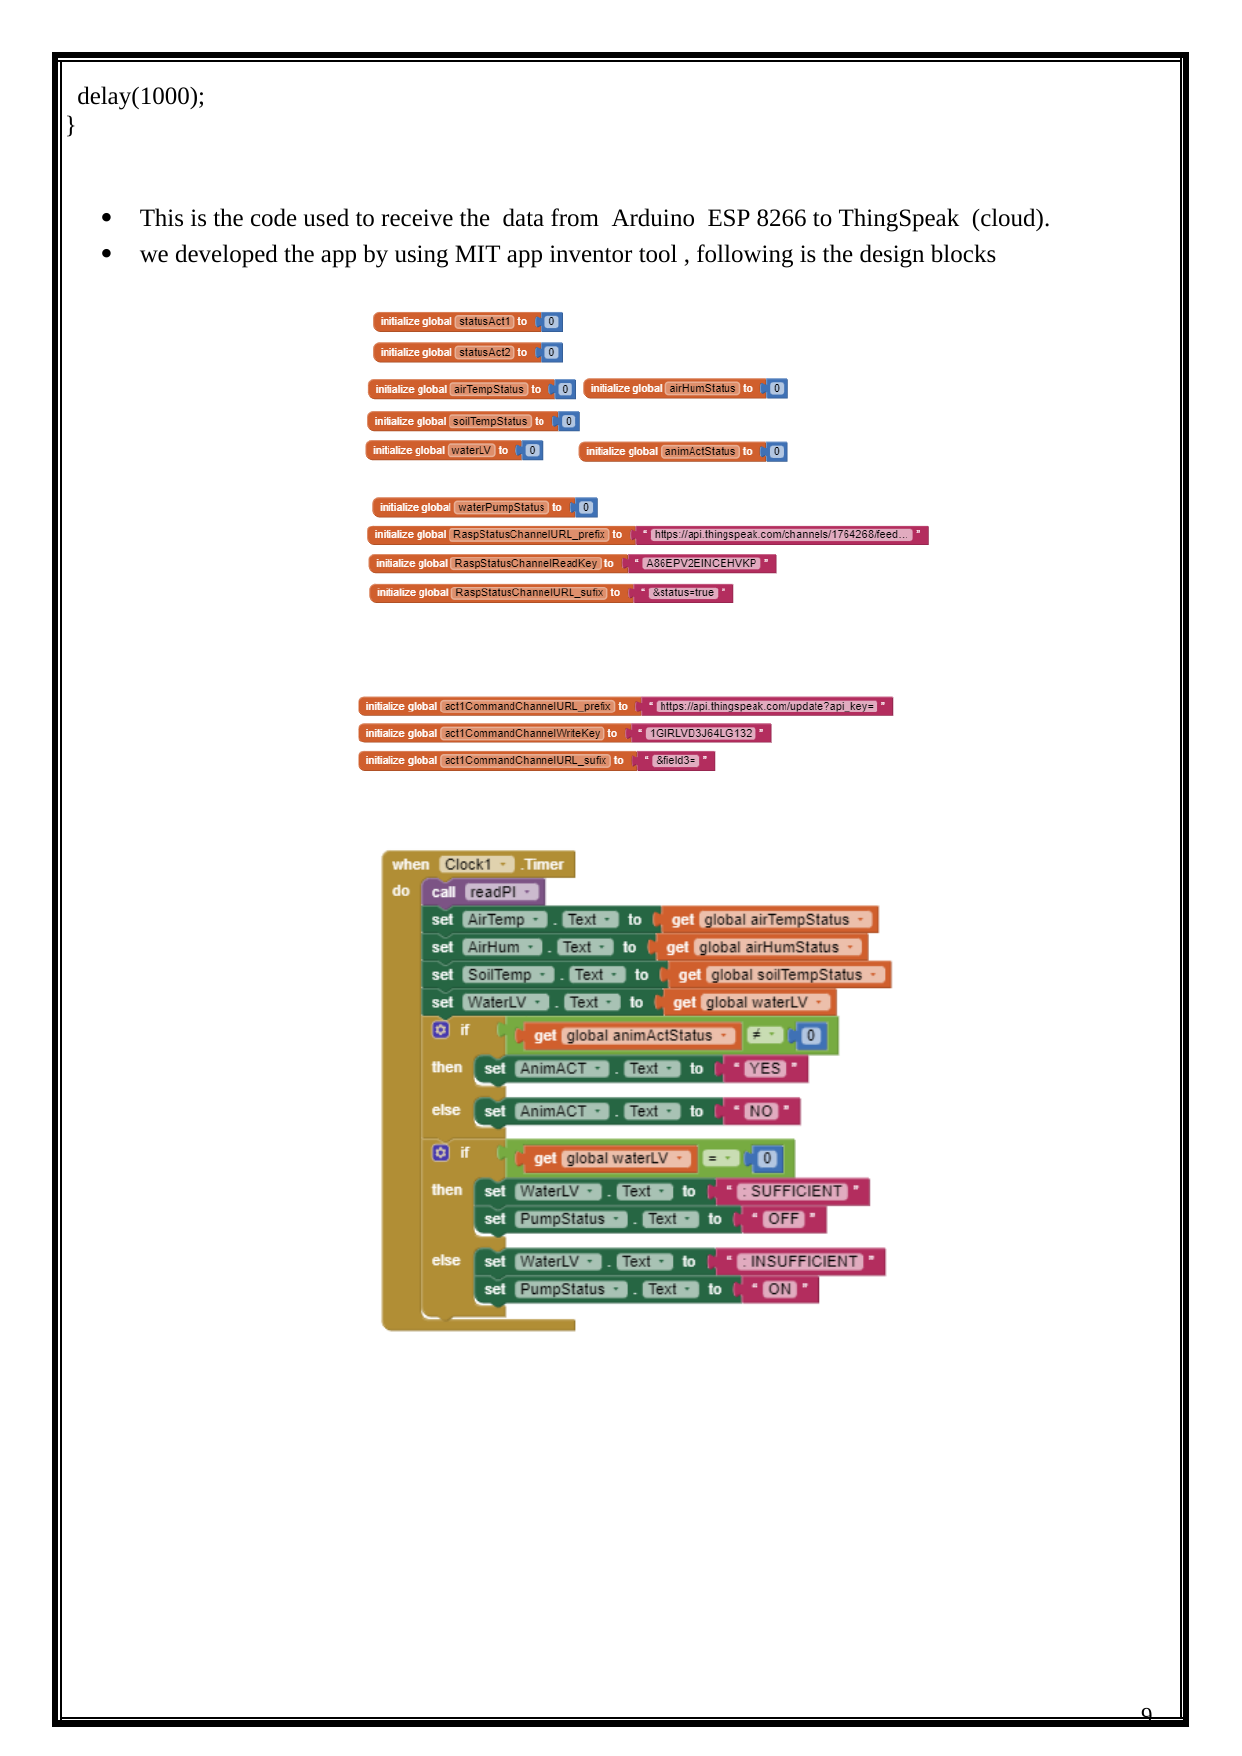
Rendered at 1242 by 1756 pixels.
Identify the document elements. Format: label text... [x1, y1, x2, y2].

list This is the code used to receive the data from Arduino ESP 8266 to ThingSpeak (cloud). [102, 203, 1139, 232]
list we developed the app by using MIT app inventor tool , following is the design blocks [102, 239, 1139, 268]
picture [354, 805, 926, 1365]
picture [326, 275, 953, 799]
text } [64, 110, 1139, 139]
text delay(1000); [64, 81, 1139, 110]
